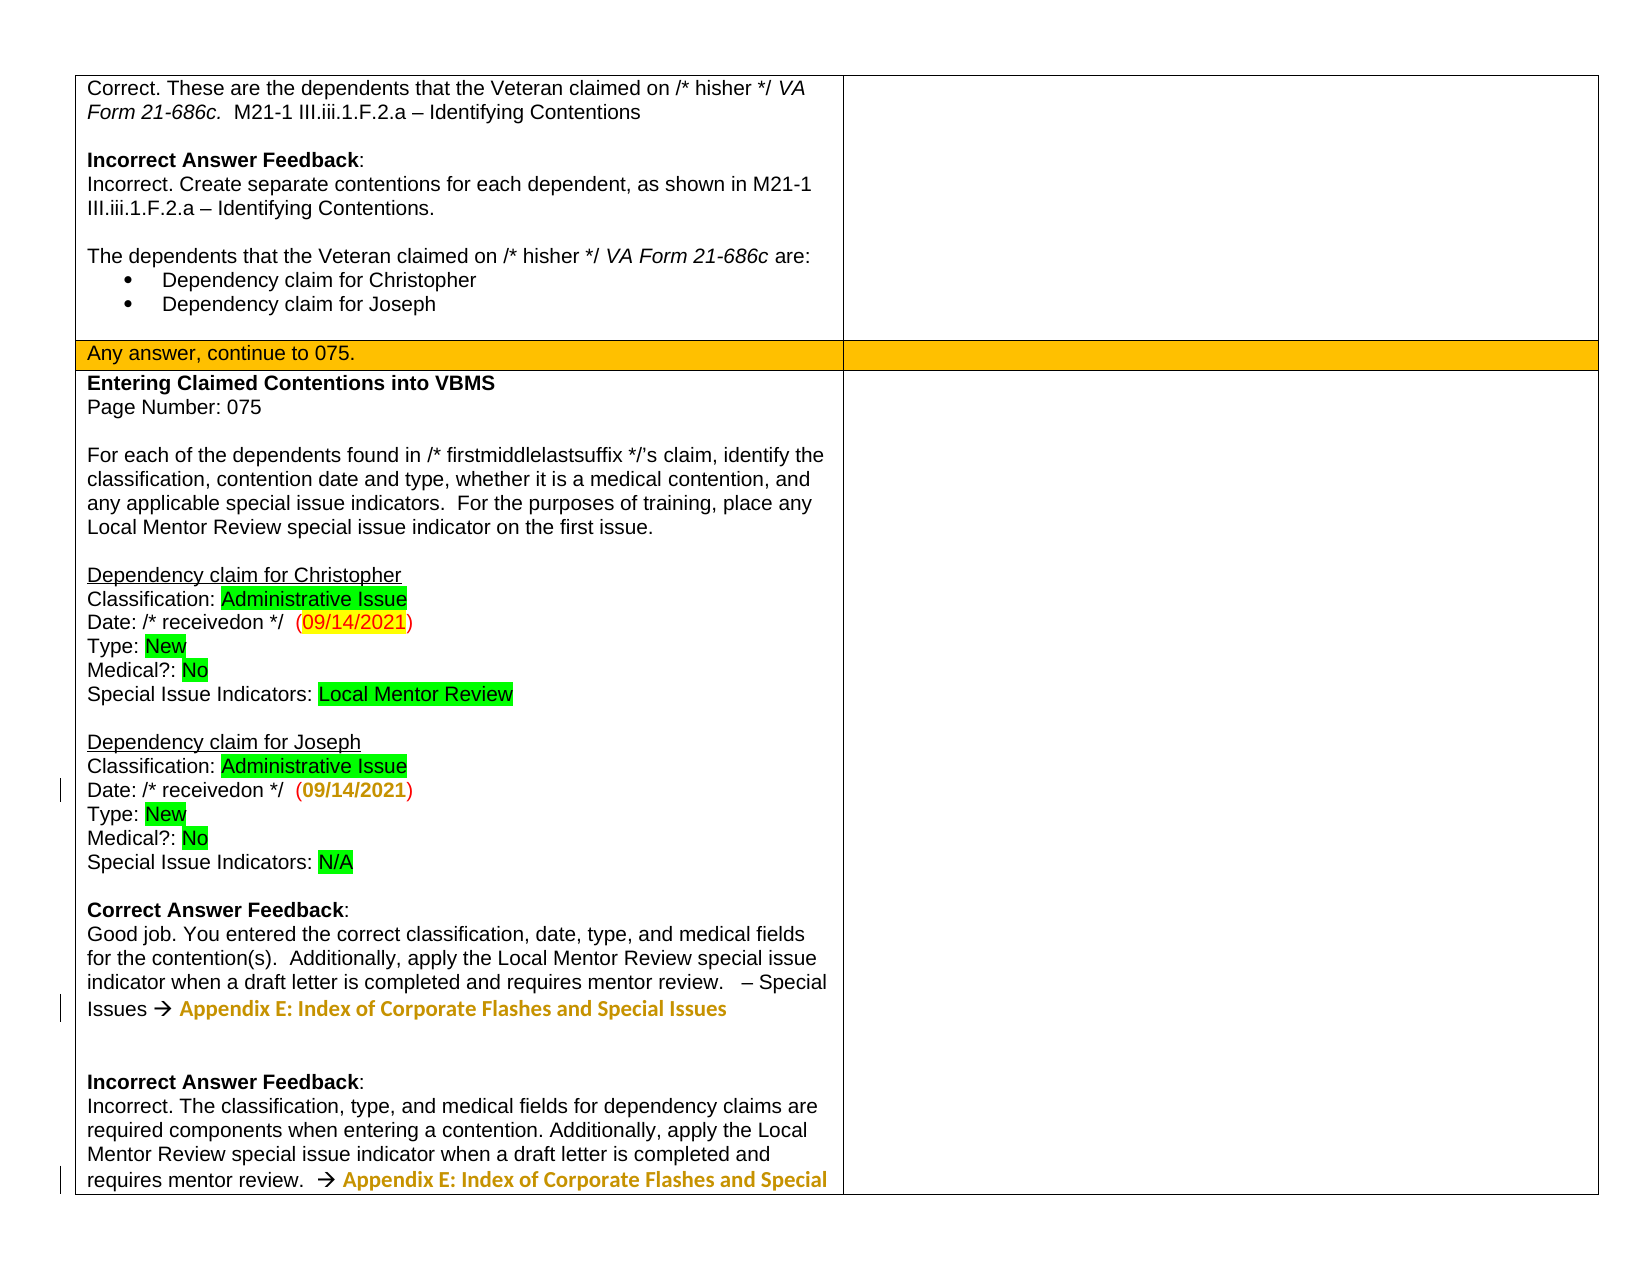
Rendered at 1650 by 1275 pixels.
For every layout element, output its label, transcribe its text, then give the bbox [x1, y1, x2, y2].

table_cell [76, 371, 843, 1193]
table_cell [844, 76, 1598, 340]
table_cell Any answer, continue to 075. [76, 341, 843, 370]
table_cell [76, 76, 843, 340]
table_cell [844, 341, 1598, 370]
table_cell [844, 371, 1598, 1193]
